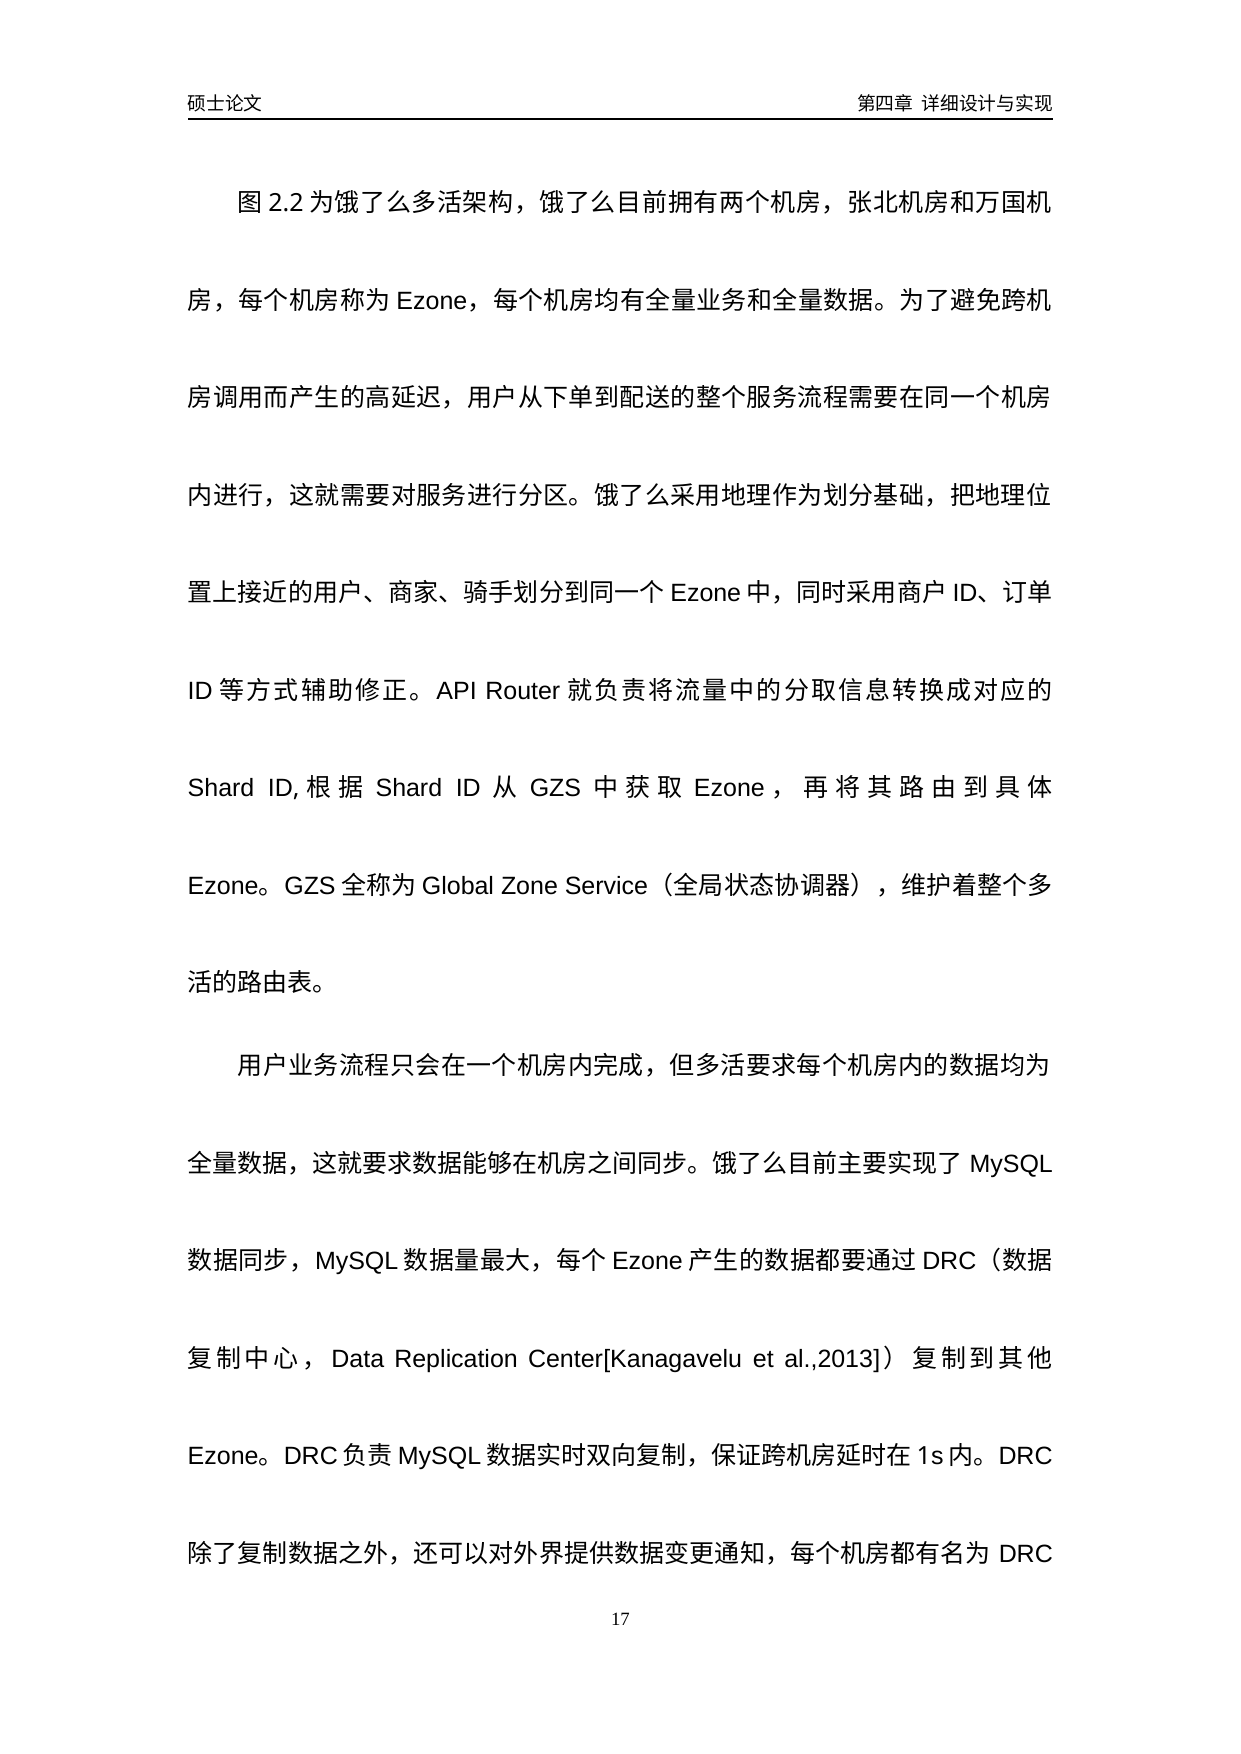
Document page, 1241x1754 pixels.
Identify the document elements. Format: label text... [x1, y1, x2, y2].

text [187, 1031, 1053, 1584]
text 图2.2为饿了么多活架构，饿了么目前拥有两个机房，张北机房和万国机房，每个机房称为Ezone，每个机房均有全量业务和全量数据。为了避免跨机房调用而产生的高延迟，用户从下单到配送的整个服务流程需要在同一个机房内进行，这就需要对服务进行分区。饿了么采用地理作为划分基础，把地理位置上接近的用户、商家、骑手划分到同一个Ezone中，同时采用商户ID、订单ID等方式辅助修正。API Router就负责将流量中的分取信息转换成对应的Shard ID,根据Shard ID从GZS中获取Ezone，再将其路由到具体Ezone。GZS全称为Global Zone Service（全局状态协调器），维护着整个多活的路由表。 [187, 168, 1053, 1013]
